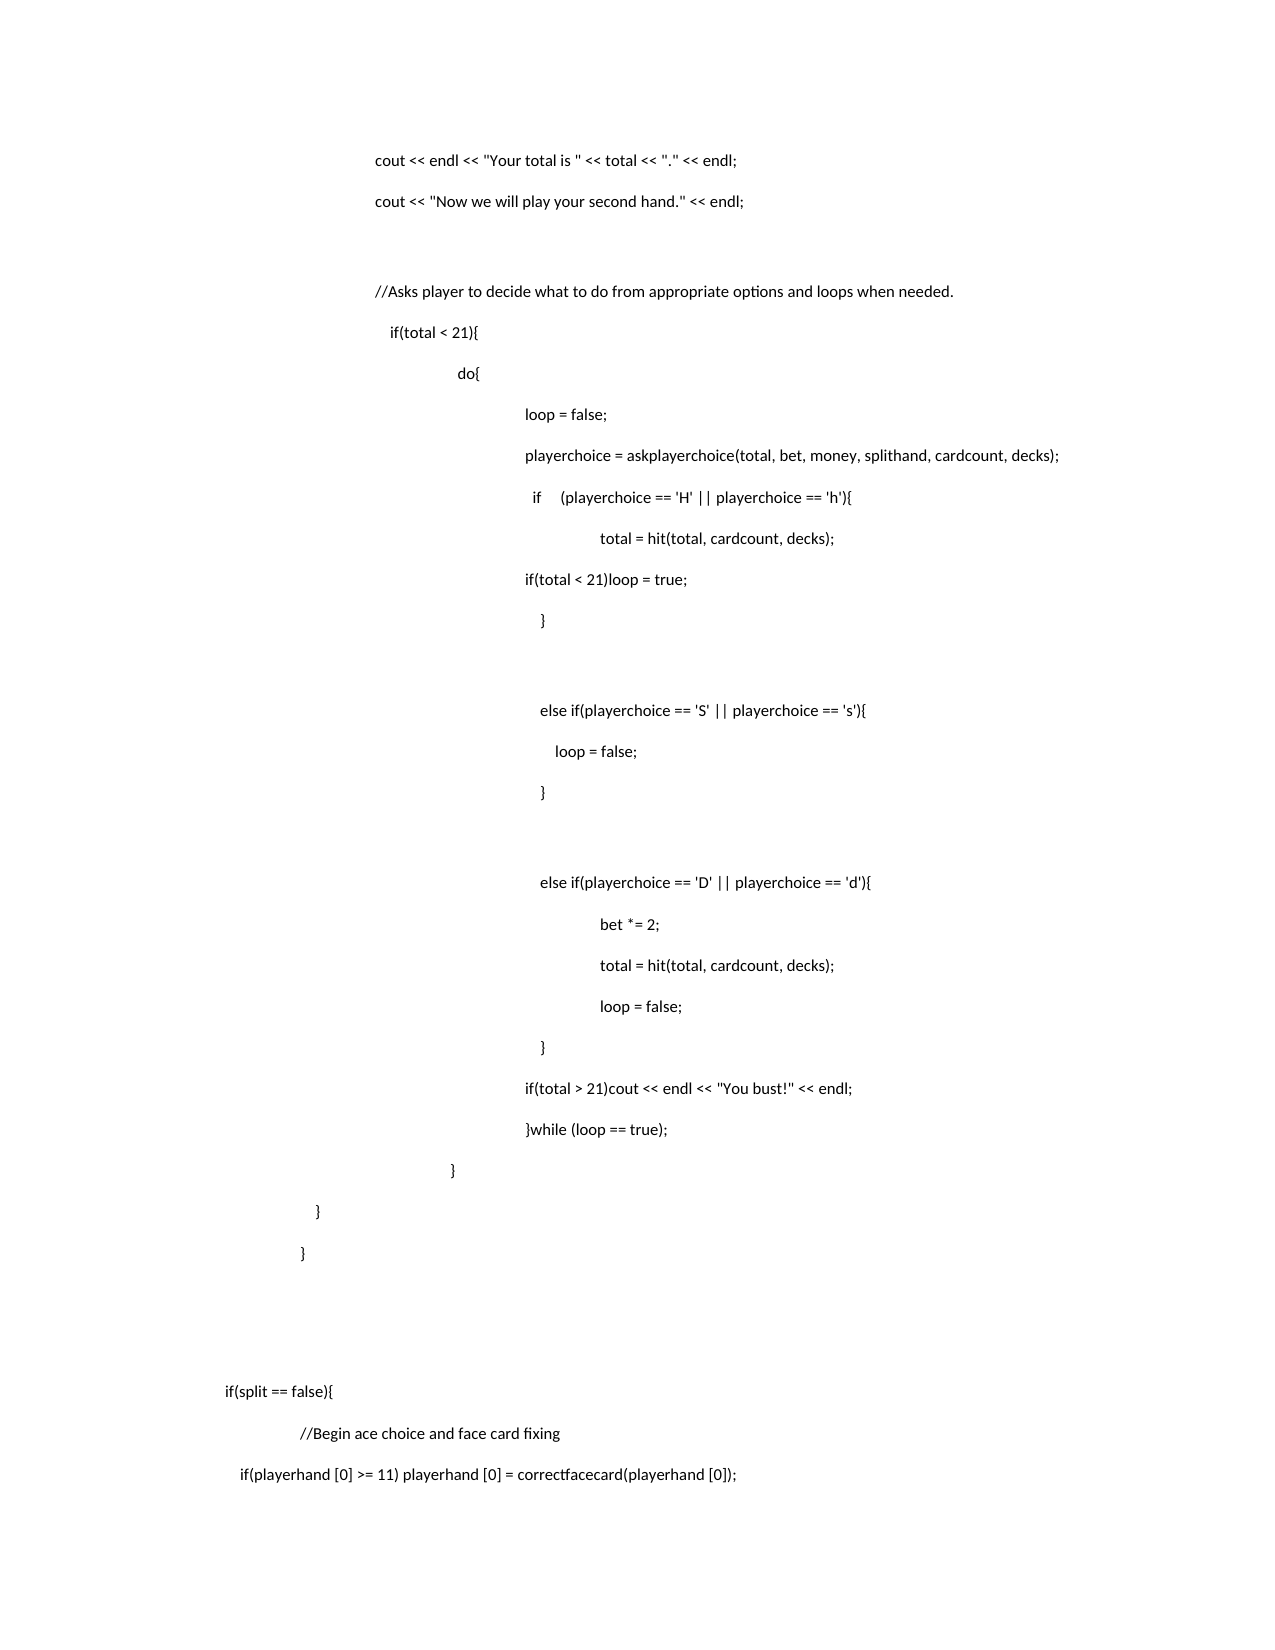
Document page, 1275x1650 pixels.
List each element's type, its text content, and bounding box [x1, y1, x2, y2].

text //Begin ace choice and face card fixing [150, 1423, 1125, 1443]
text total = hit(total, cardcount, decks); [150, 528, 1125, 548]
text cout << endl << "Your total is " << total << "." << endl; [150, 150, 1125, 170]
text loop = false; [150, 996, 1125, 1016]
text loop = false; [150, 404, 1125, 425]
text if(total < 21)loop = true; [150, 569, 1125, 589]
text } [150, 1243, 1125, 1263]
text } [150, 1202, 1125, 1222]
text else if(playerchoice == 'D' || playerchoice == 'd'){ [150, 873, 1125, 893]
text else if(playerchoice == 'S' || playerchoice == 's'){ [150, 700, 1125, 721]
text } [150, 610, 1125, 631]
text if(total < 21){ [150, 322, 1125, 343]
text if(playerhand [0] >= 11) playerhand [0] = correctfacecard(playerhand [0]); [150, 1464, 1125, 1484]
text playerchoice = askplayerchoice(total, bet, money, splithand, cardcount, decks); [150, 446, 1125, 466]
text } [150, 783, 1125, 803]
text }while (loop == true); [150, 1119, 1125, 1140]
text //Asks player to decide what to do from appropriate options and loops when needed. [150, 281, 1125, 301]
text if(total > 21)cout << endl << "You bust!" << endl; [150, 1078, 1125, 1099]
text do{ [150, 363, 1125, 384]
text total = hit(total, cardcount, decks); [150, 955, 1125, 975]
text } [150, 1161, 1125, 1181]
text loop = false; [150, 741, 1125, 762]
text if(split == false){ [150, 1382, 1125, 1402]
text } [150, 1037, 1125, 1057]
text cout << "Now we will play your second hand." << endl; [150, 191, 1125, 211]
text bet *= 2; [150, 914, 1125, 934]
text if (playerchoice == 'H' || playerchoice == 'h'){ [150, 487, 1125, 507]
